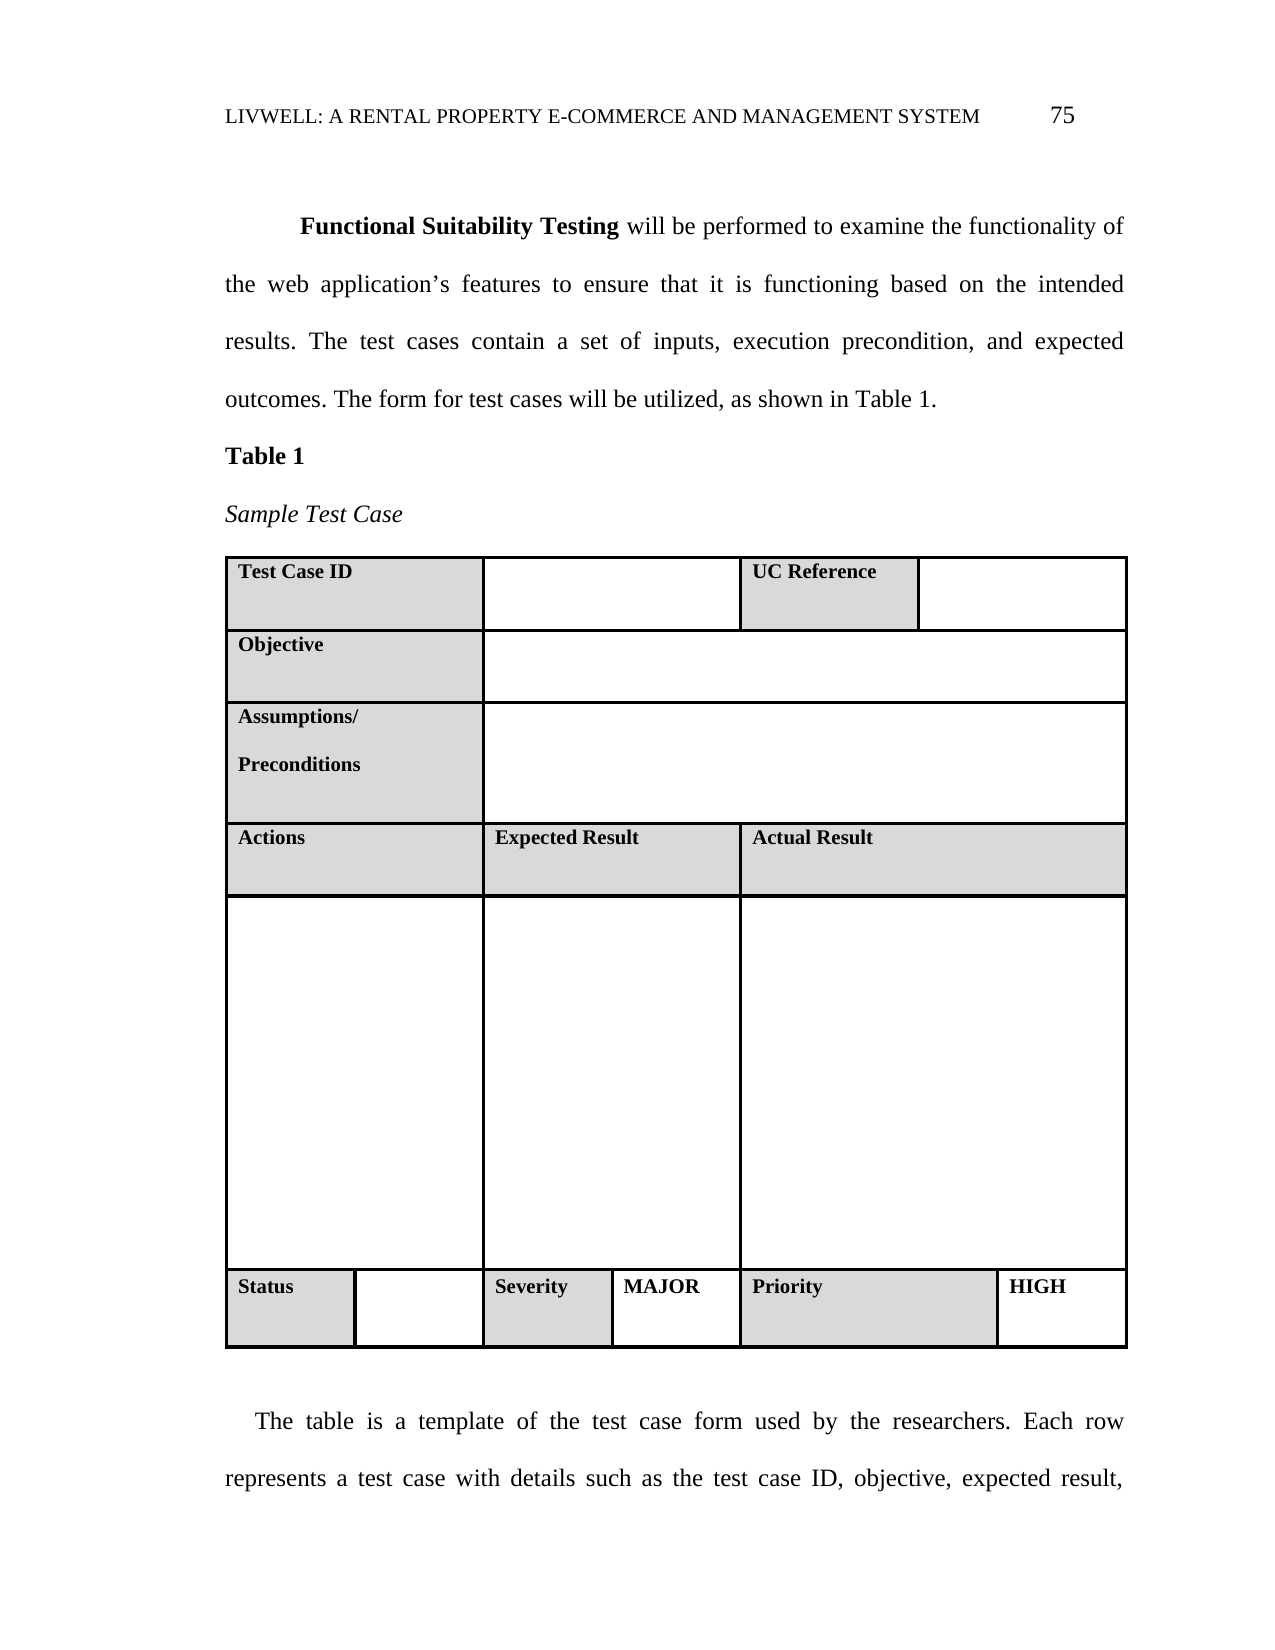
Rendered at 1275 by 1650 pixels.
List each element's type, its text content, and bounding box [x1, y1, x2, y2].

table_cell Assumptions/ Preconditions [228, 704, 482, 822]
text Sample Test Case [225, 499, 1125, 527]
text Table 1 [225, 441, 1125, 470]
table_cell Actual Result [742, 825, 1125, 894]
table_header Test Case ID [228, 559, 482, 629]
text Functional Suitability Testing will be performed to examine the functionality of the web application’s features to ensure that it is functioning based on the intended results. The test cases contain a set of inputs, execution precondition, and expected outcomes. The form for test cases will be utilized, as shown in Table 1. [225, 211, 1125, 412]
table_header [920, 559, 1125, 629]
table_cell Severity [485, 1271, 611, 1345]
table_cell Priority [742, 1271, 996, 1345]
table_cell [485, 898, 739, 1268]
table_cell [357, 1271, 482, 1345]
table_cell Status [228, 1271, 353, 1345]
table_header UC Reference [742, 559, 917, 629]
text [225, 1406, 1125, 1492]
table_cell Actions [228, 825, 482, 894]
table_cell Expected Result [485, 825, 739, 894]
table_header [485, 559, 739, 629]
table_cell [228, 898, 482, 1268]
table_cell MAJOR [614, 1271, 739, 1345]
table_cell [742, 898, 1125, 1268]
table_cell [485, 632, 1125, 701]
table_cell [485, 704, 1125, 822]
table_cell Objective [228, 632, 482, 701]
table_cell HIGH [999, 1271, 1125, 1345]
